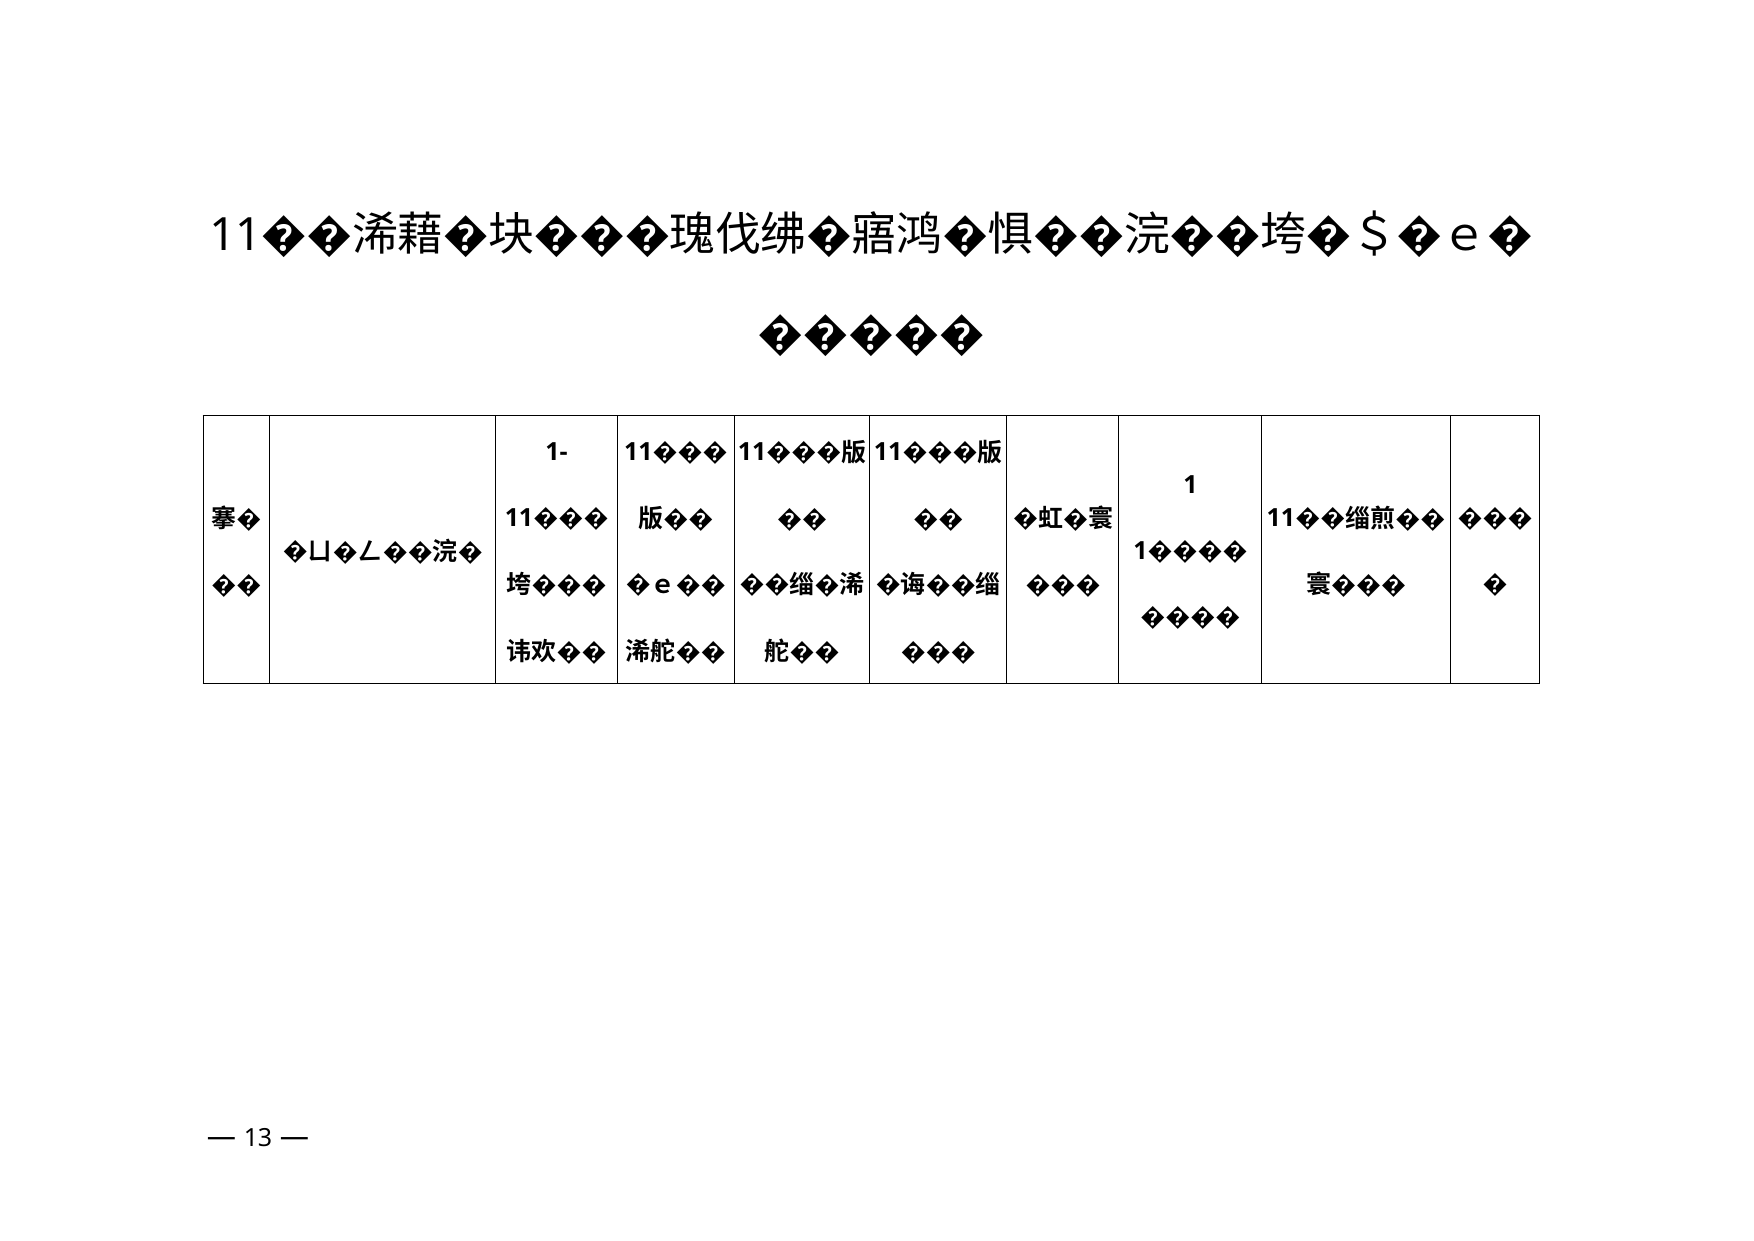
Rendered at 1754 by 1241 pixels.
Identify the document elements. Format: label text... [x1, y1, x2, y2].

table_header 11���版�� �ｅ��浠舵�� [618, 416, 734, 682]
table_header 11���版�� ��缁�浠舵�� [735, 416, 869, 682]
table_header 11���版�� �诲��缁��� [870, 416, 1006, 682]
table_header 搴��� [204, 416, 269, 682]
table_header �虹�寰��� [1007, 416, 1118, 682]
table_header 1-11���垮���讳欢�� [496, 416, 617, 682]
text 11��浠藉�块���瑰伐绋�寤鸿�惧��浣��垮�＄�ｅ������ [198, 179, 1544, 382]
table_header �ㄩ�ㄥ��浣� [270, 416, 495, 682]
table_header 11��缁煎��寰��� [1262, 416, 1450, 682]
table_header ���� [1451, 416, 1539, 682]
table_header 11�������� [1119, 416, 1261, 682]
